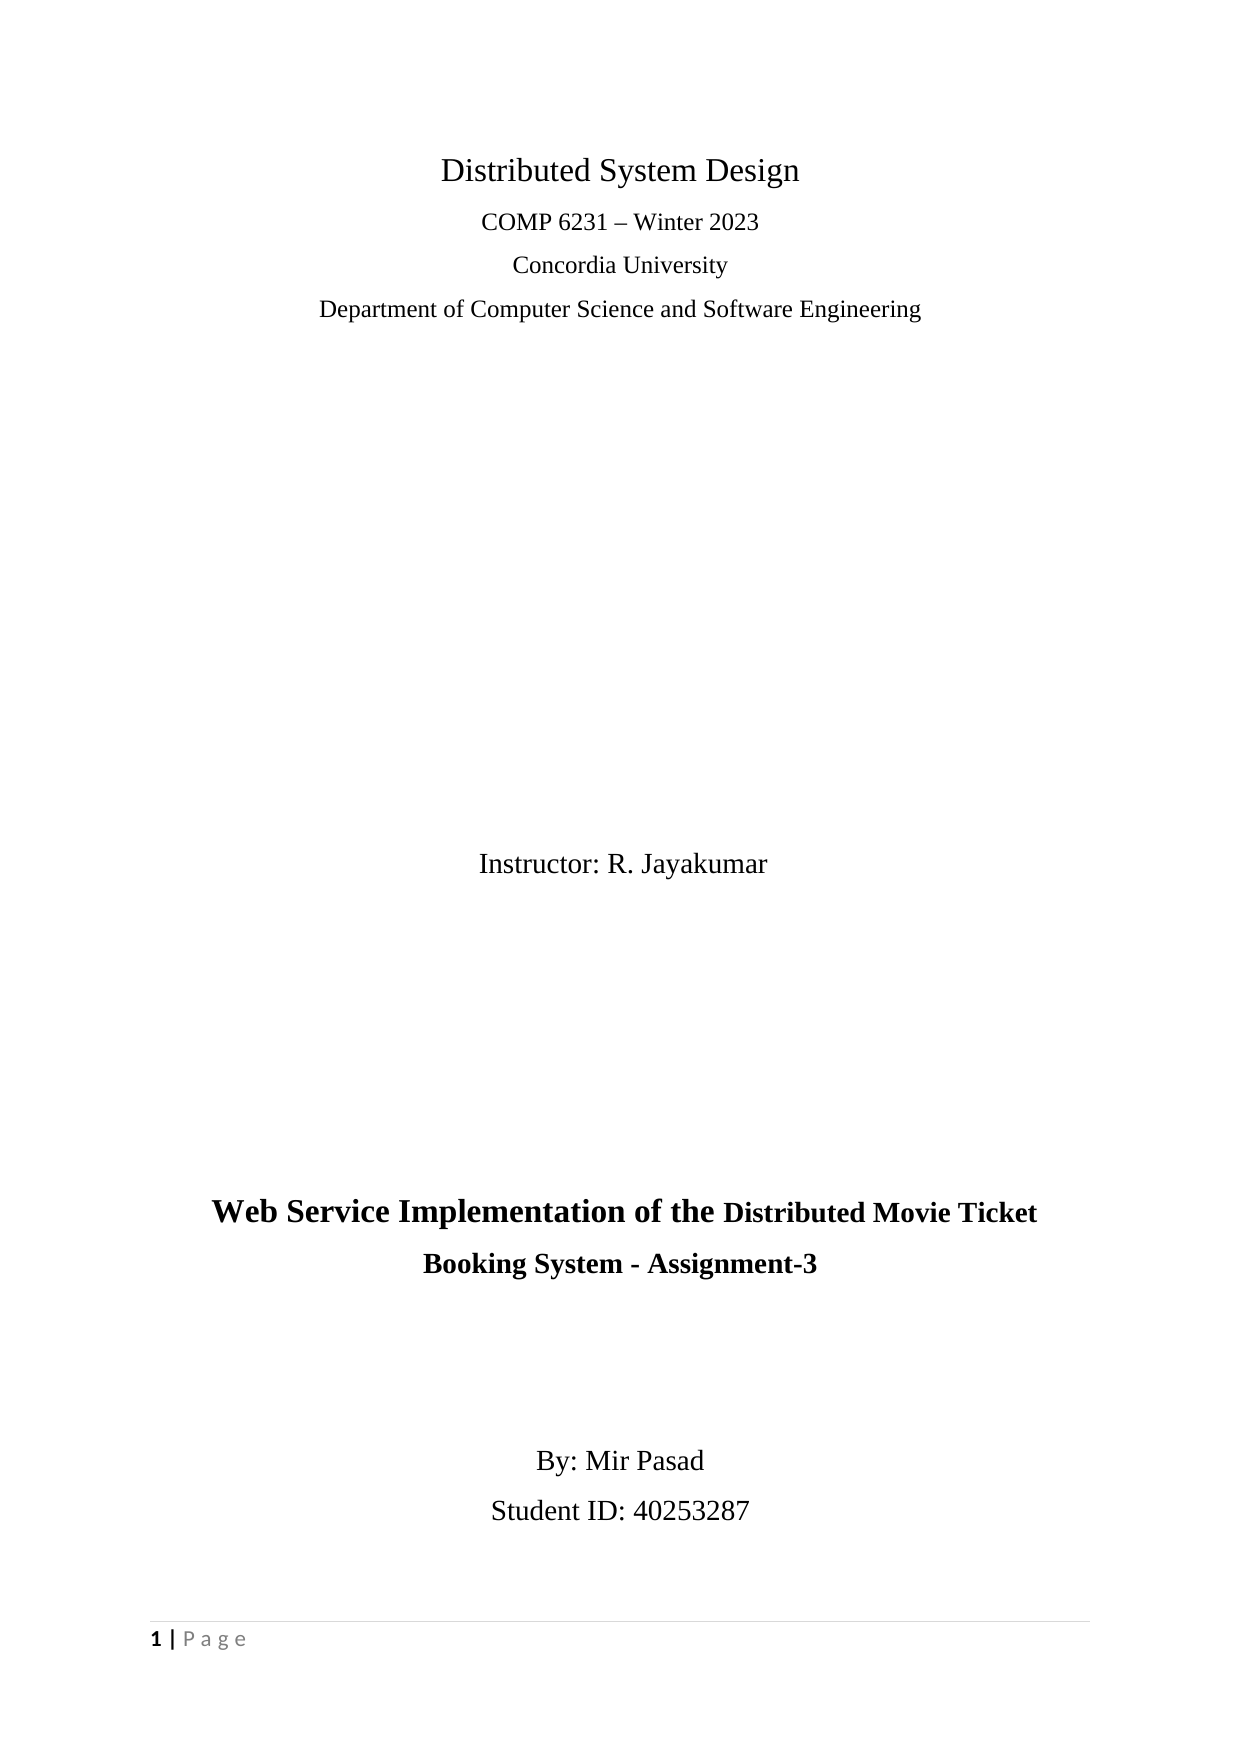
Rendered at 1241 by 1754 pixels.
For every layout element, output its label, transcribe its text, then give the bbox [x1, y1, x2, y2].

text COMP 6231 – Winter 2023 [150, 207, 1090, 236]
text Instructor: R. Jayakumar [150, 846, 1090, 879]
text Department of Computer Science and Software Engineering [150, 294, 1090, 322]
text By: Mir Pasad [150, 1443, 1090, 1476]
text Web Service Implementation of the Distributed Movie Ticket Booking System - Assignment-3 [150, 1191, 1090, 1280]
text Concordia University [150, 251, 1090, 279]
text Student ID: 40253287 [150, 1493, 1090, 1527]
text Distributed System Design [150, 150, 1090, 188]
